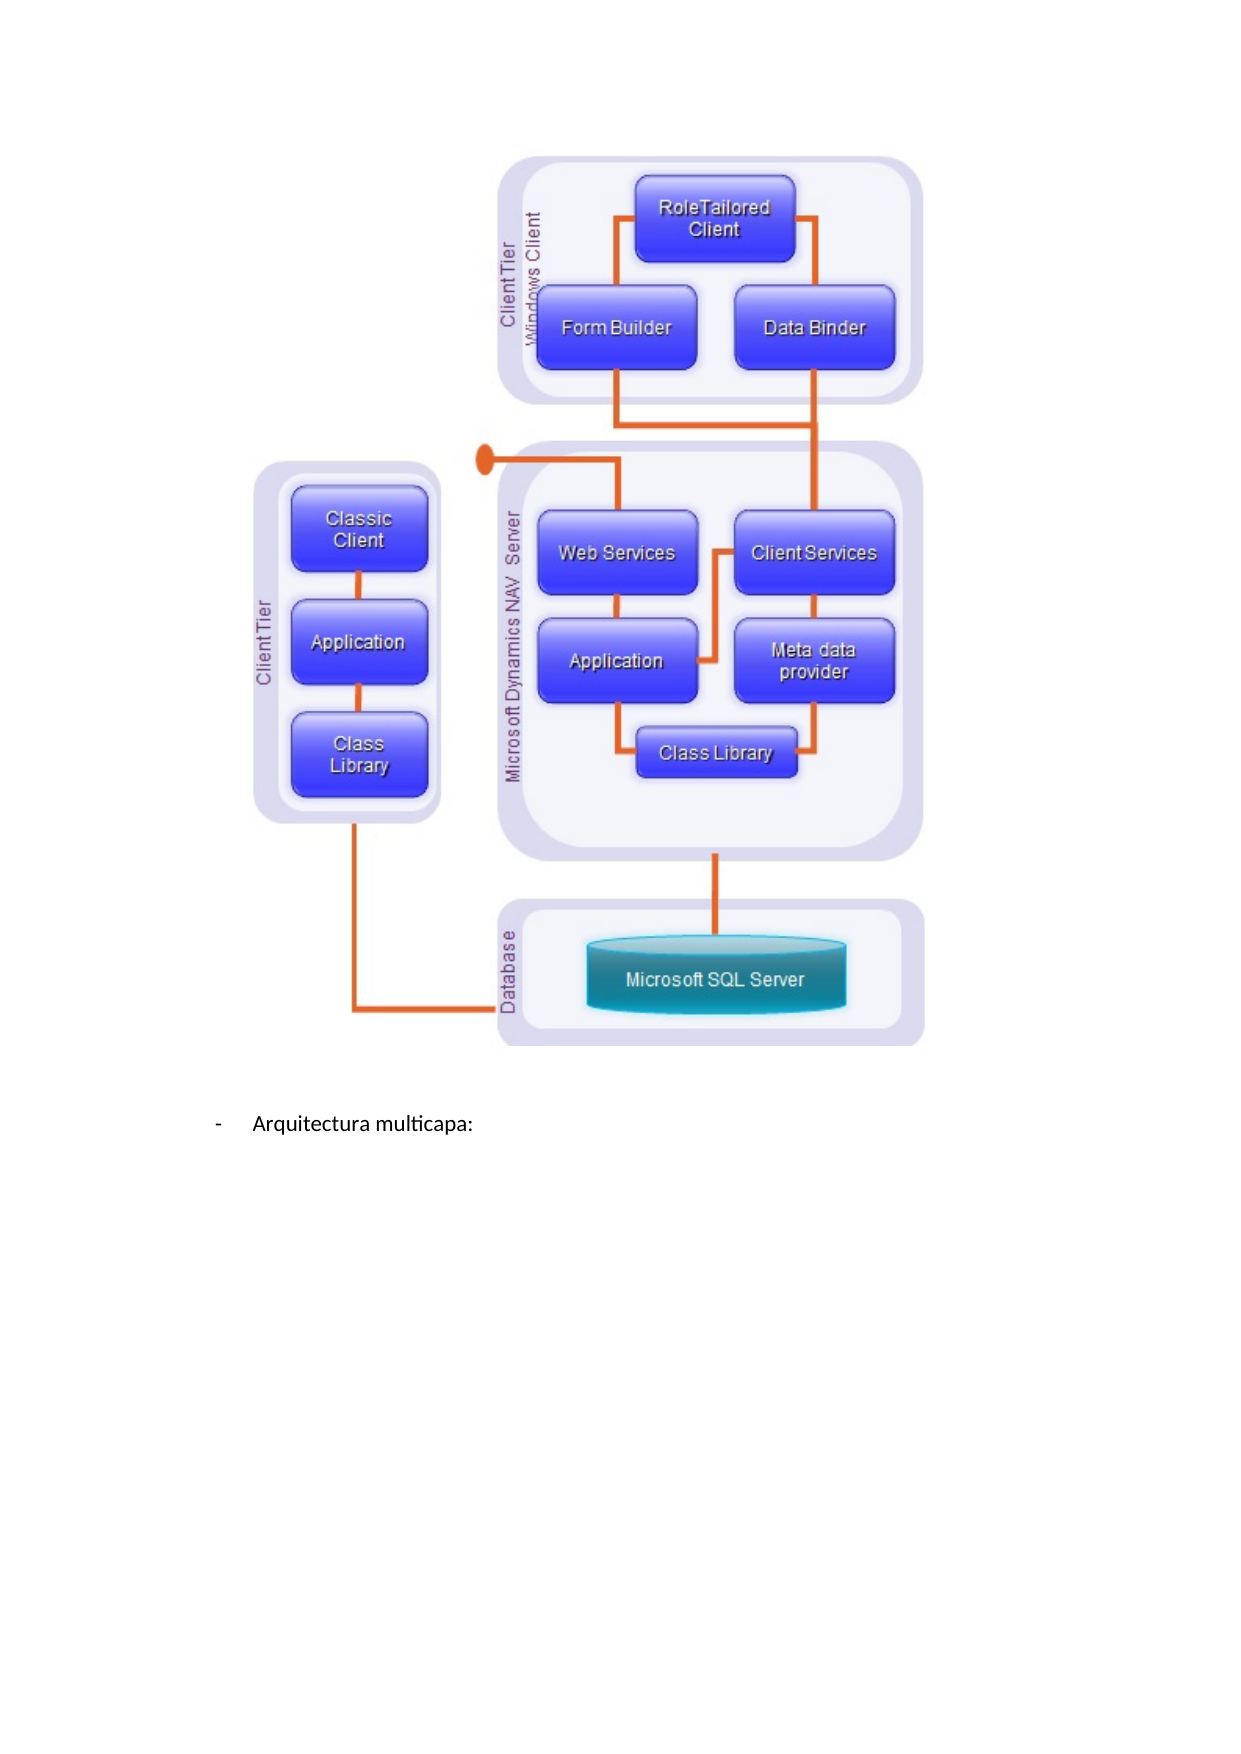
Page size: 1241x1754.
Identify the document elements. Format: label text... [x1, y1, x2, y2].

picture [252, 147, 935, 1046]
list Arquitectura multicapa: [215, 1109, 1063, 1137]
